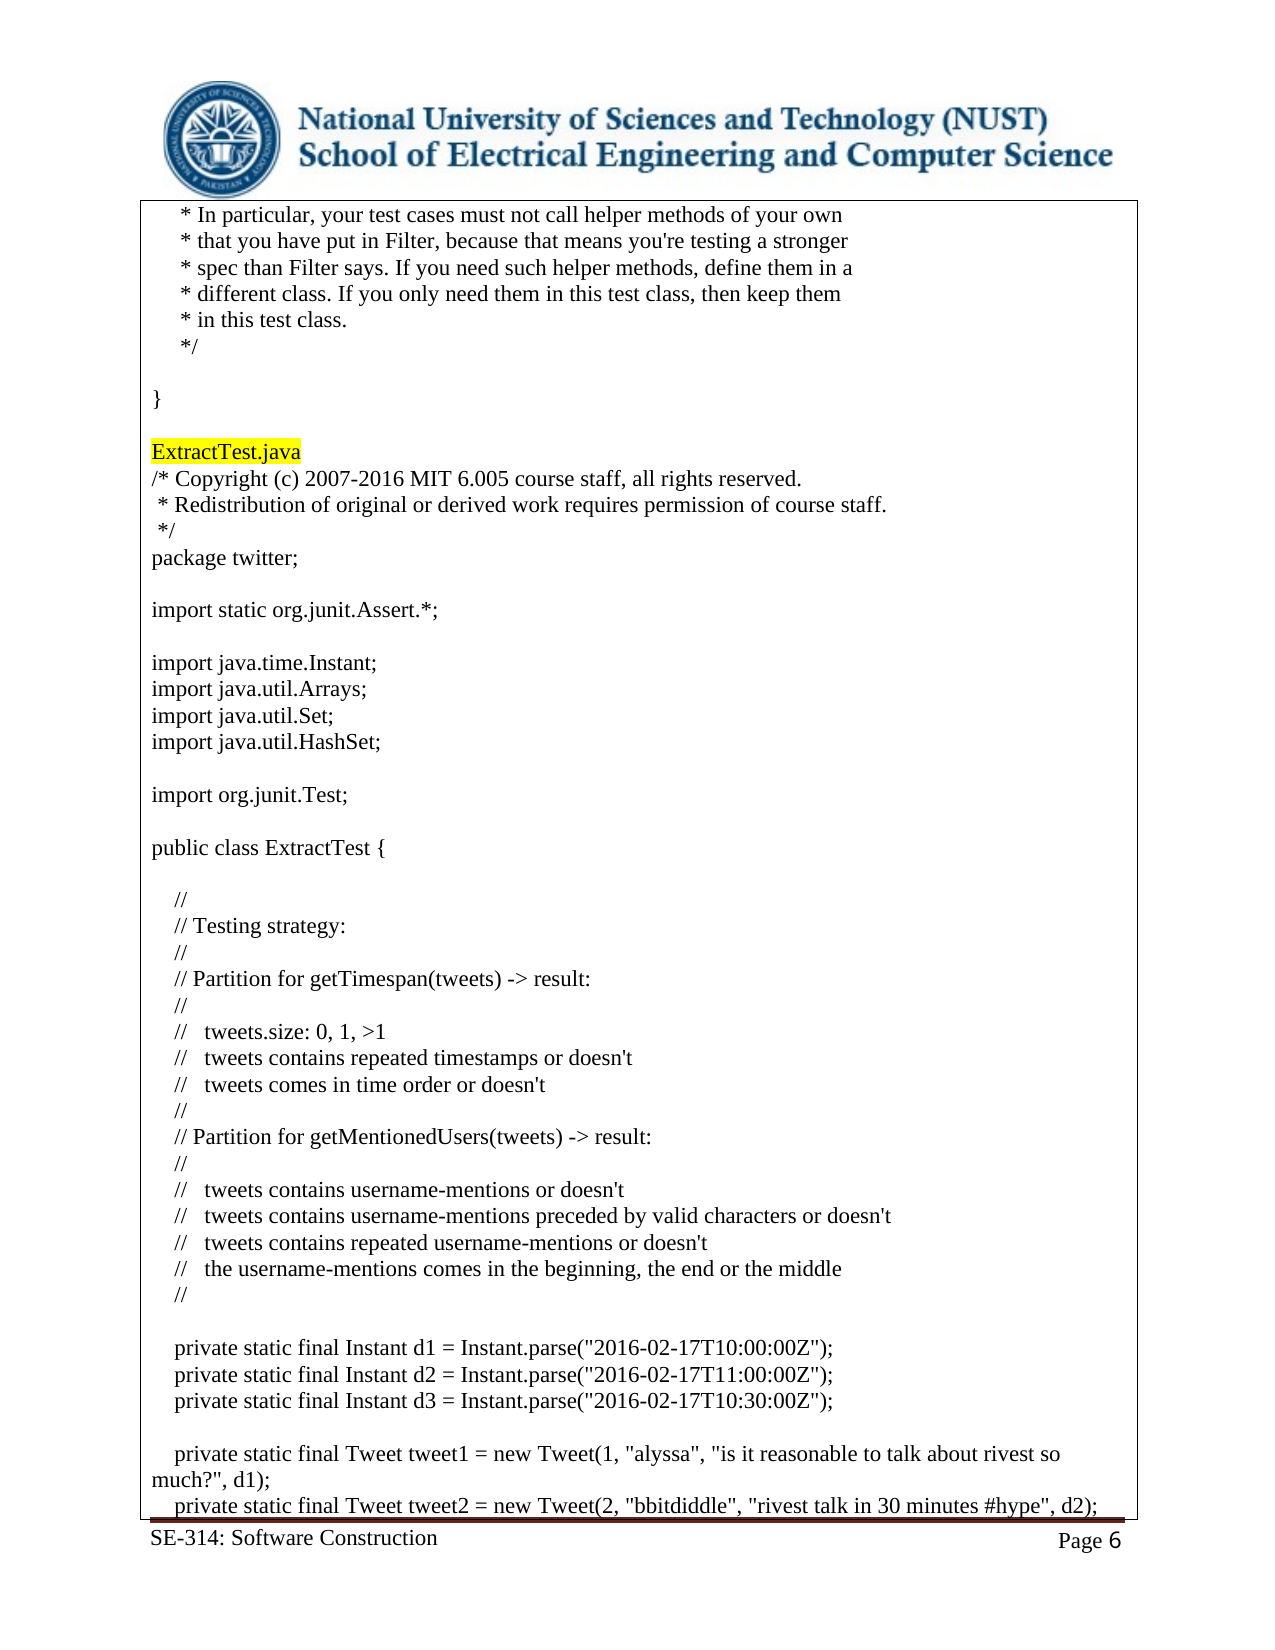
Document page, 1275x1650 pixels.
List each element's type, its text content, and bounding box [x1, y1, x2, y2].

picture [163, 81, 1114, 200]
